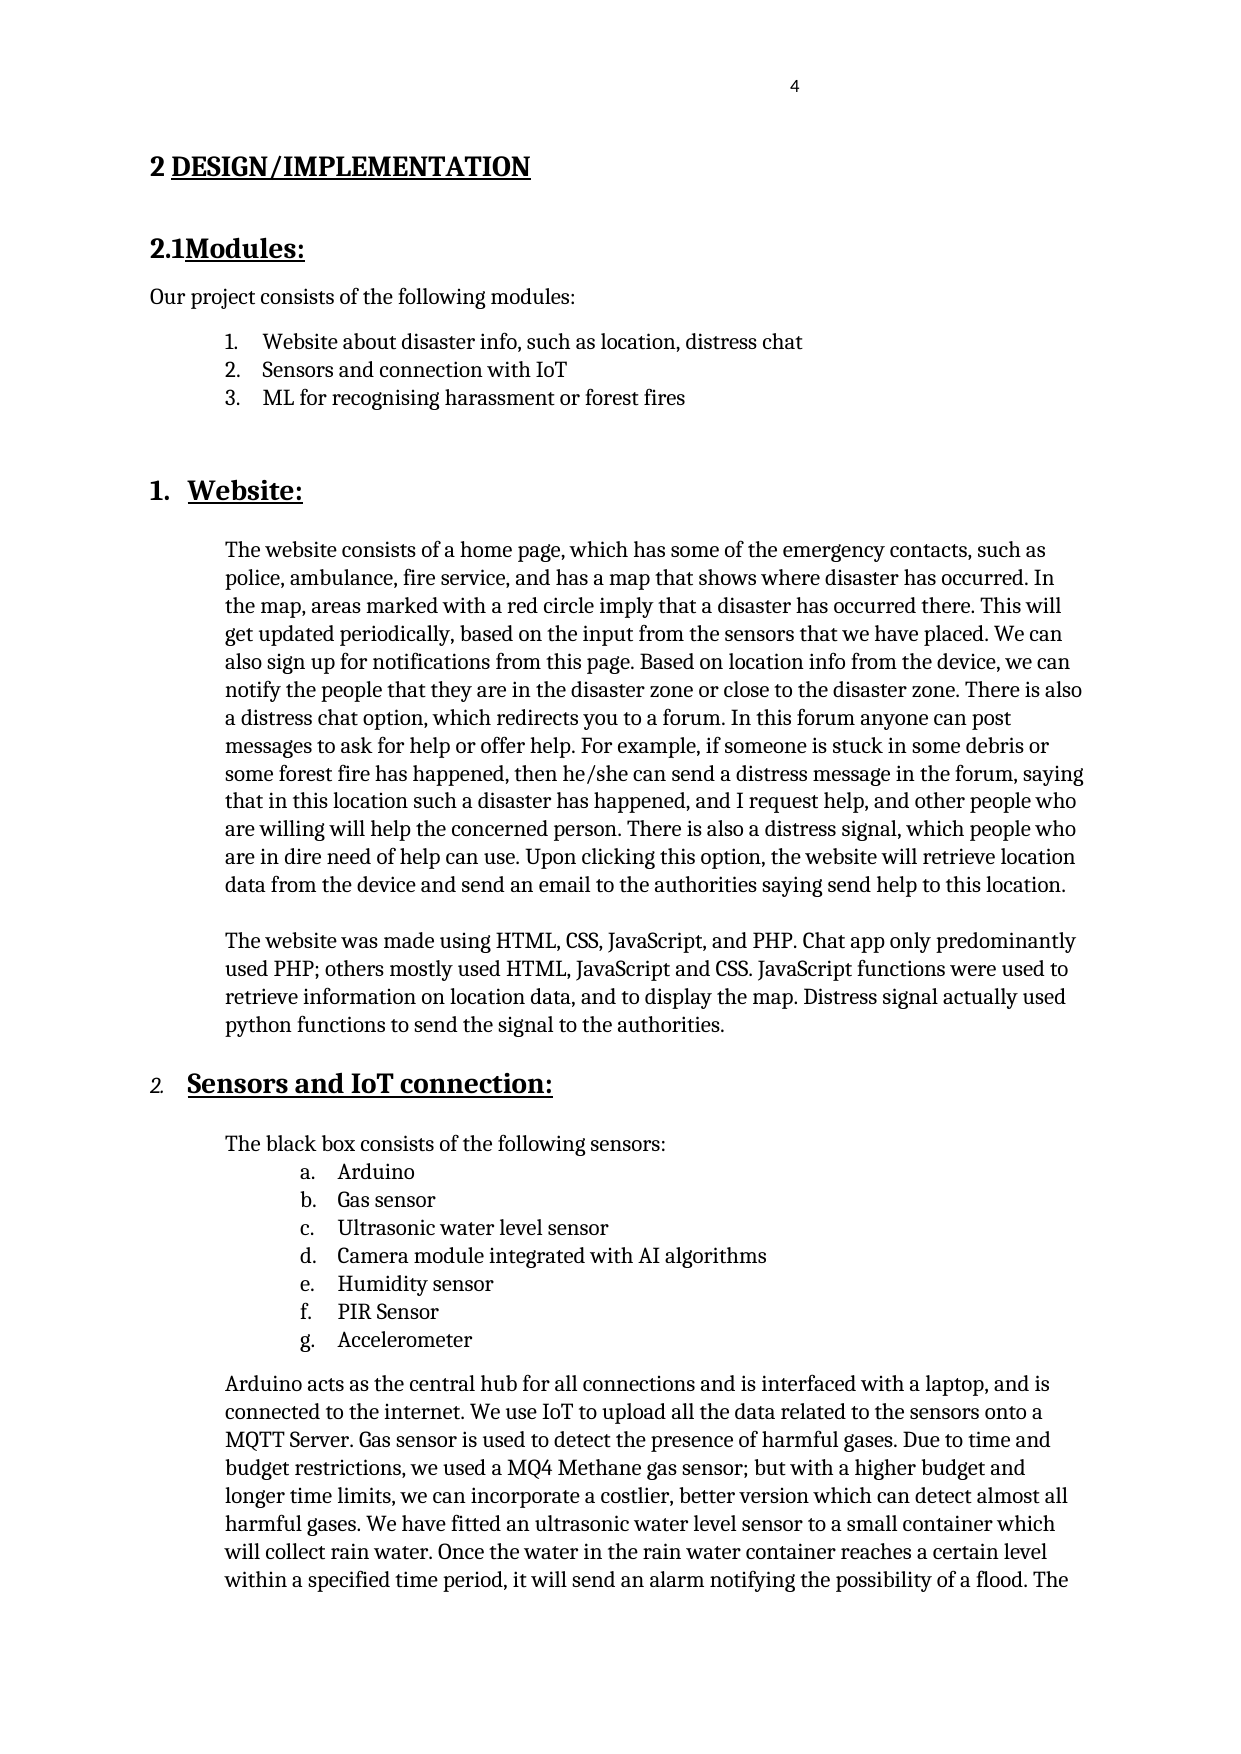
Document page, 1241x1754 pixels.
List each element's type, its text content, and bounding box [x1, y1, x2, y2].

list Sensors and IoT connection: [150, 1067, 1090, 1101]
list Arduino [300, 1159, 1090, 1185]
list PIR Sensor [300, 1298, 1090, 1325]
list Ultrasonic water level sensor [300, 1215, 1090, 1241]
list The website consists of a home page, which has some of the emergency contacts, such as police, ambulance, fire service, and has a map that shows where disaster has occurred. In the map, areas marked with a red circle imply that a disaster has occurred there. This will get updated periodically, based on the input from the sensors that we have placed. We can also sign up for notifications from this page. Based on location info from the device, we can notify the people that they are in the disaster zone or close to the disaster zone. There is also a distress chat option, which redirects you to a forum. In this forum anyone can post messages to ask for help or offer help. For example, if someone is stuck in some debris or some forest fire has happened, then he/she can send a distress message in the forum, saying that in this location such a disaster has happened, and I request help, and other people who are willing will help the concerned person. There is also a distress signal, which people who are in dire need of help can use. Upon clicking this option, the website will retrieve location data from the device and send an email to the authorities saying send help to this location. [225, 537, 1090, 898]
list ML for recognising harassment or forest fires [225, 384, 1090, 411]
list Camera module integrated with AI algorithms [300, 1243, 1090, 1269]
list Gas sensor [300, 1187, 1090, 1213]
list The black box consists of the following sensors: [225, 1131, 1090, 1157]
text 2.1Modules: [150, 232, 1090, 265]
list Humidity sensor [300, 1271, 1090, 1297]
list The website was made using HTML, CSS, JavaScript, and PHP. Chat app only predominantly used PHP; others mostly used HTML, JavaScript and CSS. JavaScript functions were used to retrieve information on location data, and to display the map. Distress signal actually used python functions to send the signal to the authorities. [225, 928, 1090, 1038]
list Website: [150, 474, 1090, 507]
list Accelerometer [300, 1326, 1090, 1353]
list Sensors and connection with IoT [225, 357, 1090, 383]
list Website about disaster info, such as location, distress chat [225, 329, 1090, 355]
text Our project consists of the following modules: [150, 284, 1090, 310]
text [225, 1371, 1090, 1593]
subtitle 2 DESIGN/IMPLEMENTATION [150, 150, 1090, 183]
